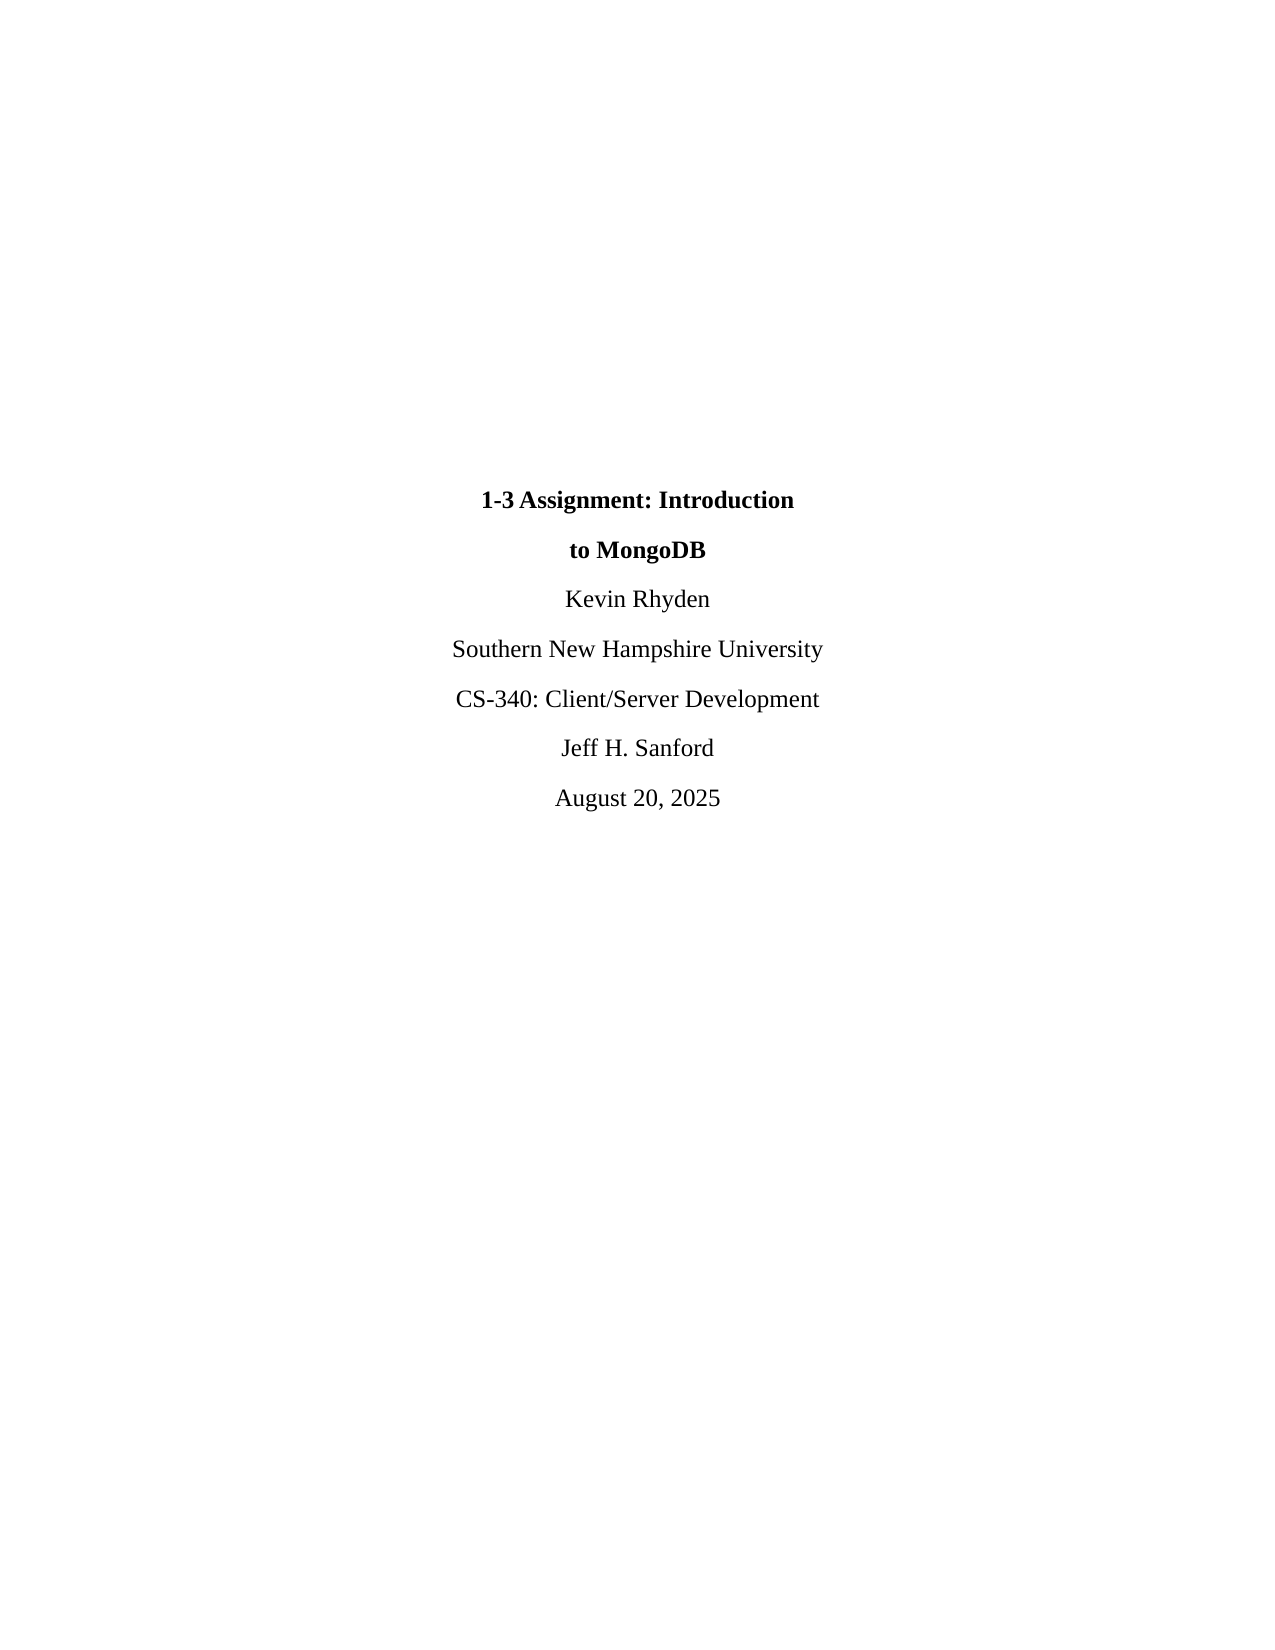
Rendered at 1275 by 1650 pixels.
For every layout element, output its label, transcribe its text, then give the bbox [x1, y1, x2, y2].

text Kevin Rhyden [150, 584, 1125, 613]
text August 20, 2025 [150, 783, 1125, 812]
text 1-3 Assignment: Introduction [150, 485, 1125, 514]
text CS-340: Client/Server Development [150, 684, 1125, 712]
text Southern New Hampshire University [150, 634, 1125, 663]
text Jeff H. Sanford [150, 733, 1125, 762]
text to MongoDB [150, 535, 1125, 563]
